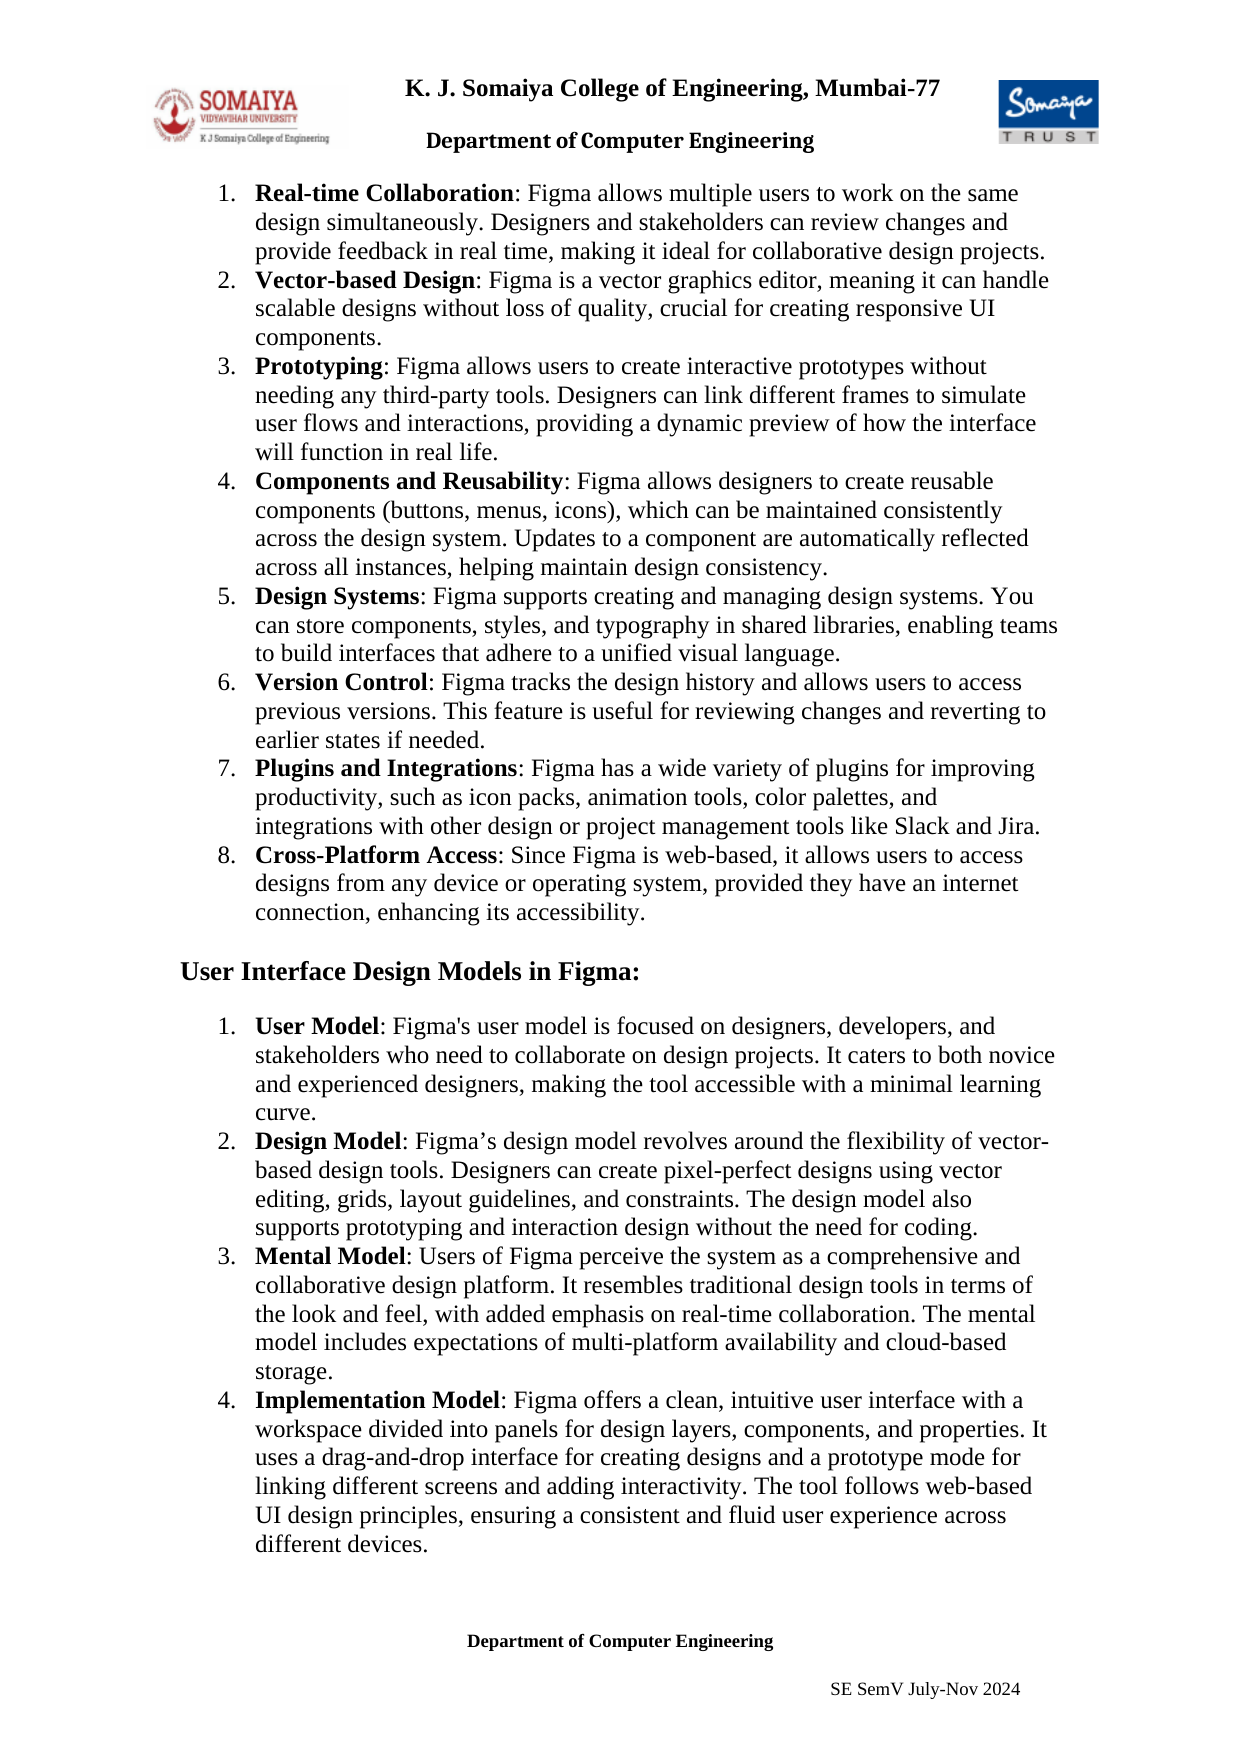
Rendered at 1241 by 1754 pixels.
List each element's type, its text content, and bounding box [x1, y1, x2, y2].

list Components and Reusability: Figma allows designers to create reusable components (buttons, menus, icons), which can be maintained consistently across the design system. Updates to a component are automatically reflected across all instances, helping maintain design consistency. [217, 466, 1060, 581]
picture [998, 80, 1099, 144]
list Vector-based Design: Figma is a vector graphics editor, meaning it can handle scalable designs without loss of quality, crucial for creating responsive UI components. [217, 265, 1060, 351]
list Implementation Model: Figma offers a clean, intuitive user interface with a workspace divided into panels for design layers, components, and properties. It uses a drag-and-drop interface for creating designs and a prototype mode for linking different screens and adding interactivity. The tool follows web-based UI design principles, ensuring a consistent and fluid user experience across different devices. [217, 1385, 1060, 1557]
list Design Systems: Figma supports creating and managing design systems. You can store components, styles, and typography in shared libraries, enabling teams to build interfaces that adhere to a unified visual language. [217, 581, 1060, 667]
subtitle User Interface Design Models in Figma: [180, 955, 1060, 986]
list Mental Model: Users of Figma perceive the system as a comprehensive and collaborative design platform. It resembles traditional design tools in terms of the look and feel, with added emphasis on real-time collaboration. The mental model includes expectations of multi-platform availability and cloud-based storage. [217, 1241, 1060, 1385]
list Plugins and Integrations: Figma has a wide variety of plugins for improving productivity, such as icon packs, animation tools, color palettes, and integrations with other design or project management tools like Slack and Jira. [217, 753, 1060, 840]
list Version Control: Figma tracks the design history and allows users to access previous versions. This feature is useful for reviewing changes and reverting to earlier states if needed. [217, 667, 1060, 753]
picture [146, 85, 349, 149]
list Cross-Platform Access: Since Figma is web-based, it allows users to access designs from any device or operating system, provided they have an internet connection, enhancing its accessibility. [217, 840, 1060, 926]
list User Model: Figma's user model is focused on designers, developers, and stakeholders who need to collaborate on design projects. It caters to both novice and experienced designers, making the tool accessible with a minimal learning curve. [217, 1011, 1060, 1126]
list Design Model: Figma’s design model revolves around the flexibility of vector-based design tools. Designers can create pixel-perfect designs using vector editing, grids, layout guidelines, and constraints. The design model also supports prototyping and interaction design without the need for coding. [217, 1126, 1060, 1241]
list Real-time Collaboration: Figma allows multiple users to work on the same design simultaneously. Designers and stakeholders can review changes and provide feedback in real time, making it ideal for collaborative design projects. [217, 178, 1060, 265]
list Prototyping: Figma allows users to create interactive prototypes without needing any third-party tools. Designers can link different frames to simulate user flows and interactions, providing a dynamic preview of how the interface will function in real life. [217, 351, 1060, 466]
